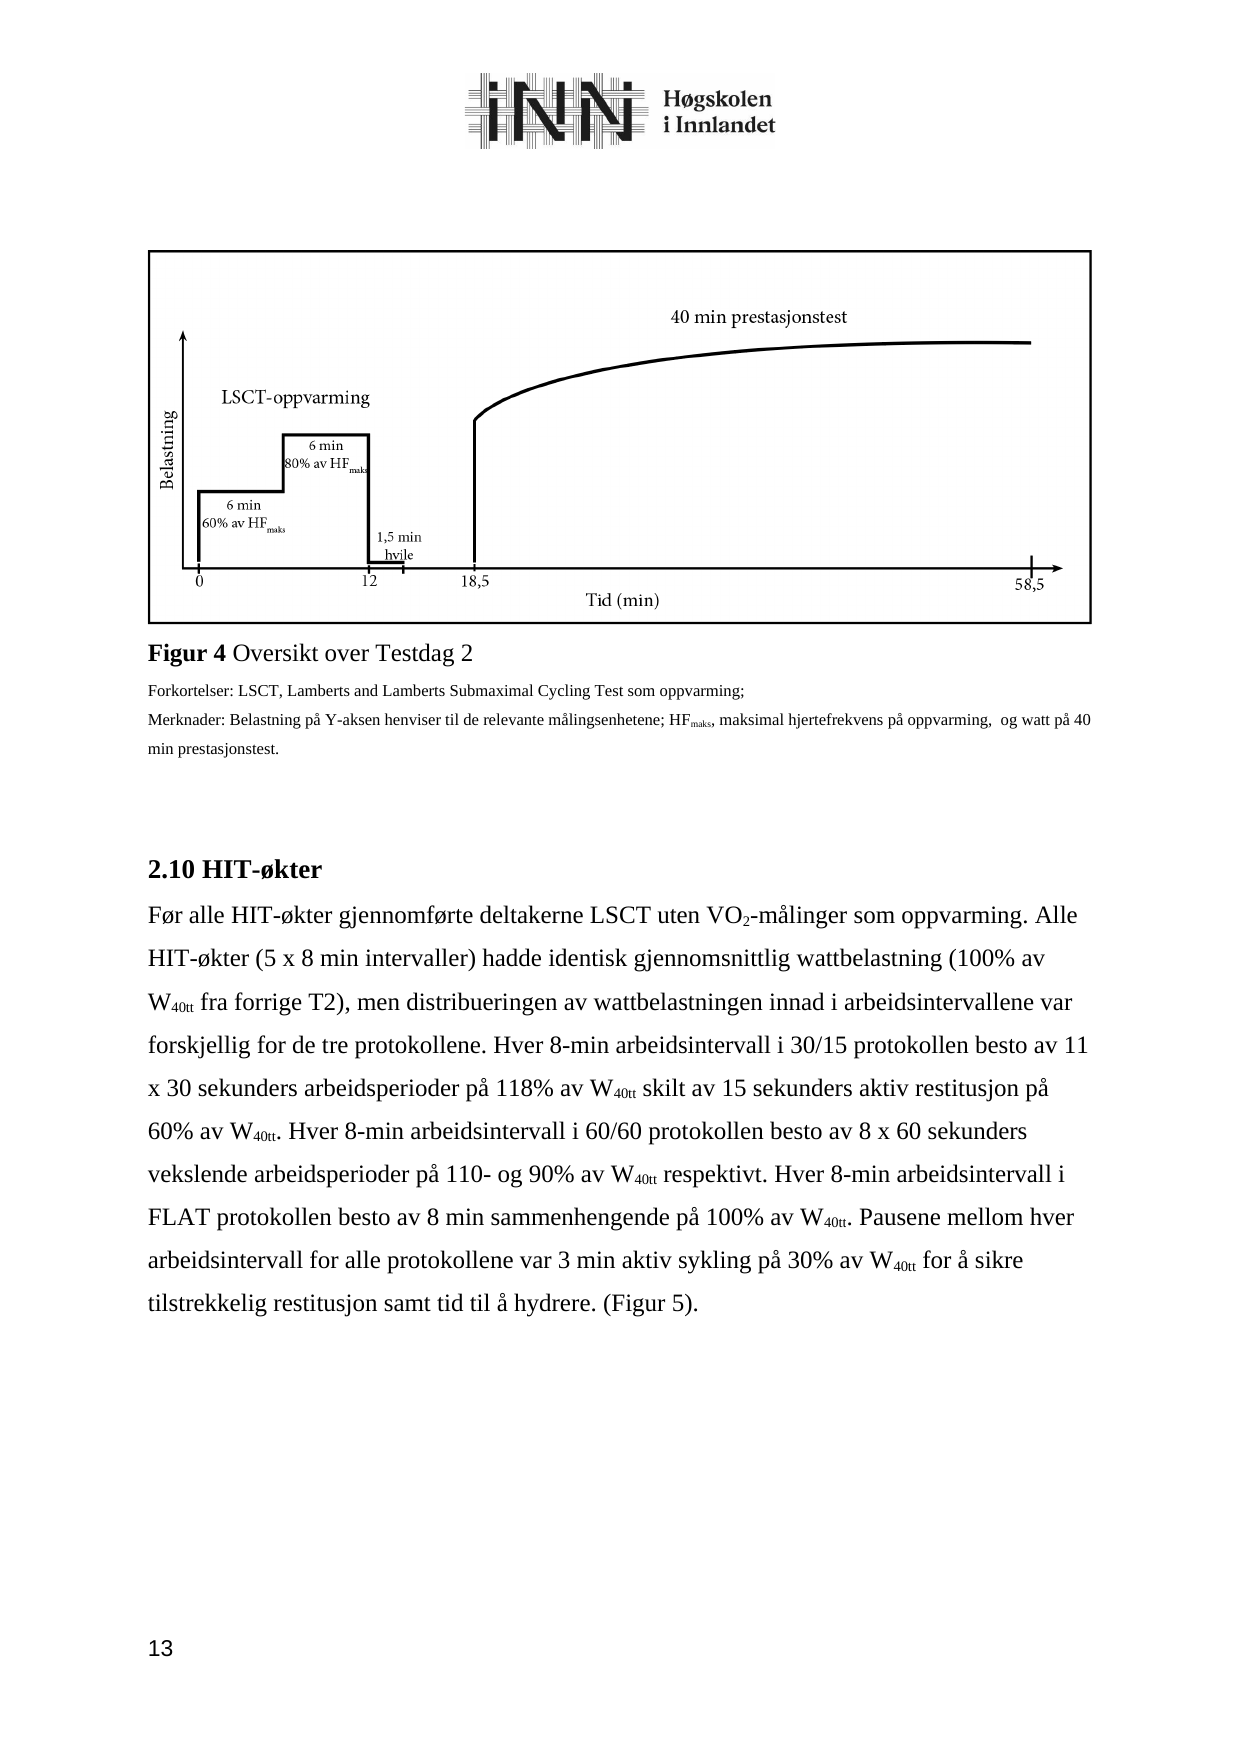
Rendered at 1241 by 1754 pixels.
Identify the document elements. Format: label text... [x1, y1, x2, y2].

text Før alle HIT-økter gjennomførte deltakerne LSCT uten VO2-målinger som oppvarming. Alle HIT-økter (5 x 8 min intervaller) hadde identisk gjennomsnittlig wattbelastning (100% av W40tt fra forrige T2), men distribueringen av wattbelastningen innad i arbeidsintervallene var forskjellig for de tre protokollene. Hver 8-min arbeidsintervall i 30/15 protokollen besto av 11 x 30 sekunders arbeidsperioder på 118% av W40tt skilt av 15 sekunders aktiv restitusjon på 60% av W40tt. Hver 8-min arbeidsintervall i 60/60 protokollen besto av 8 x 60 sekunders vekslende arbeidsperioder på 110- og 90% av W40tt respektivt. Hver 8-min arbeidsintervall i FLAT protokollen besto av 8 min sammenhengende på 100% av W40tt. Pausene mellom hver arbeidsintervall for alle protokollene var 3 min aktiv sykling på 30% av W40tt for å sikre tilstrekkelig restitusjon samt tid til å hydrere. (Figur 5). [148, 900, 1093, 1317]
text 2.10 HIT-økter [148, 854, 1093, 885]
picture [464, 73, 776, 149]
text Figur 4 Oversikt over Testdag 2 [148, 638, 1093, 667]
text Merknader: Belastning på Y-aksen henviser til de relevante målingsenhetene; HFmaks, maksimal hjertefrekvens på oppvarming, og watt på 40 min prestasjonstest. [148, 710, 1093, 758]
text Forkortelser: LSCT, Lamberts and Lamberts Submaximal Cycling Test som oppvarming; [148, 681, 1093, 700]
picture [147, 250, 1093, 625]
